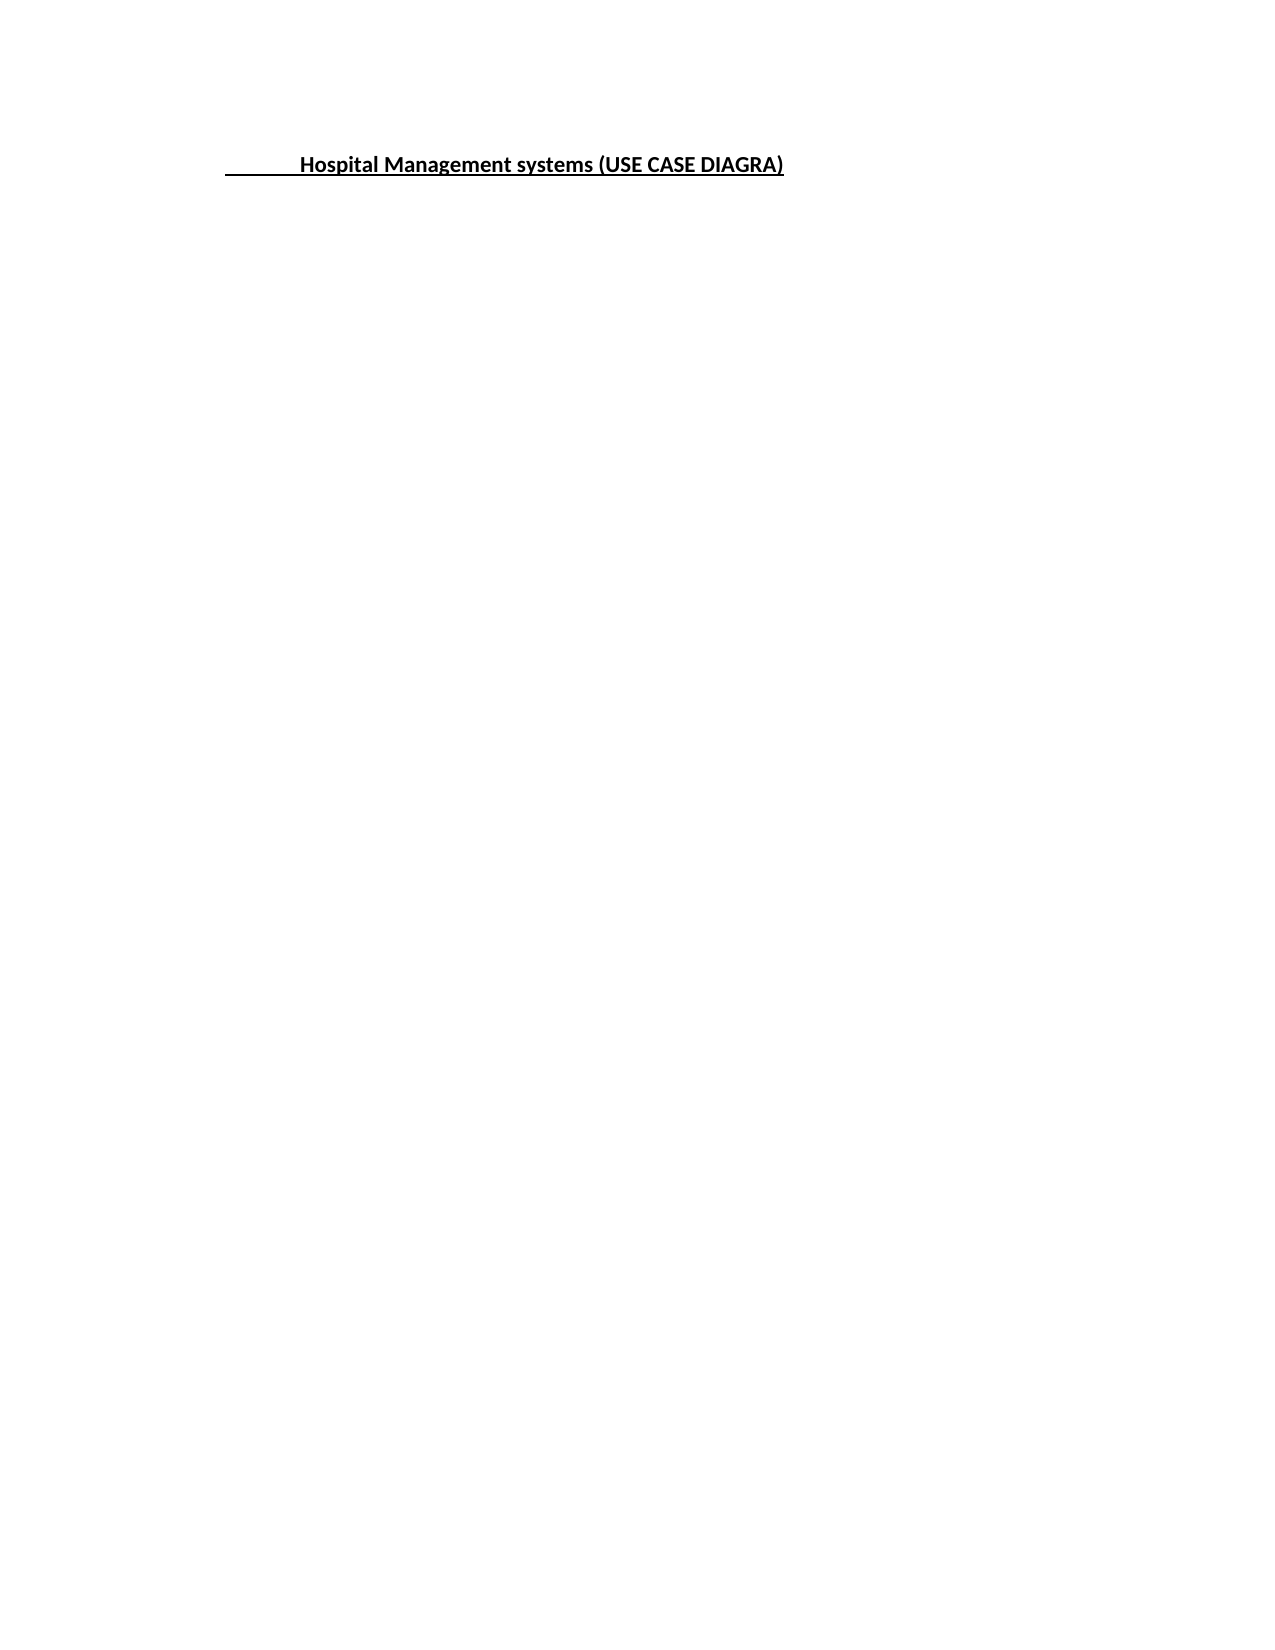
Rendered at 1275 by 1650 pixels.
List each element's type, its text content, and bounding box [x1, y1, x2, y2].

text Hospital Management systems (USE CASE DIAGRA) [150, 150, 1125, 178]
